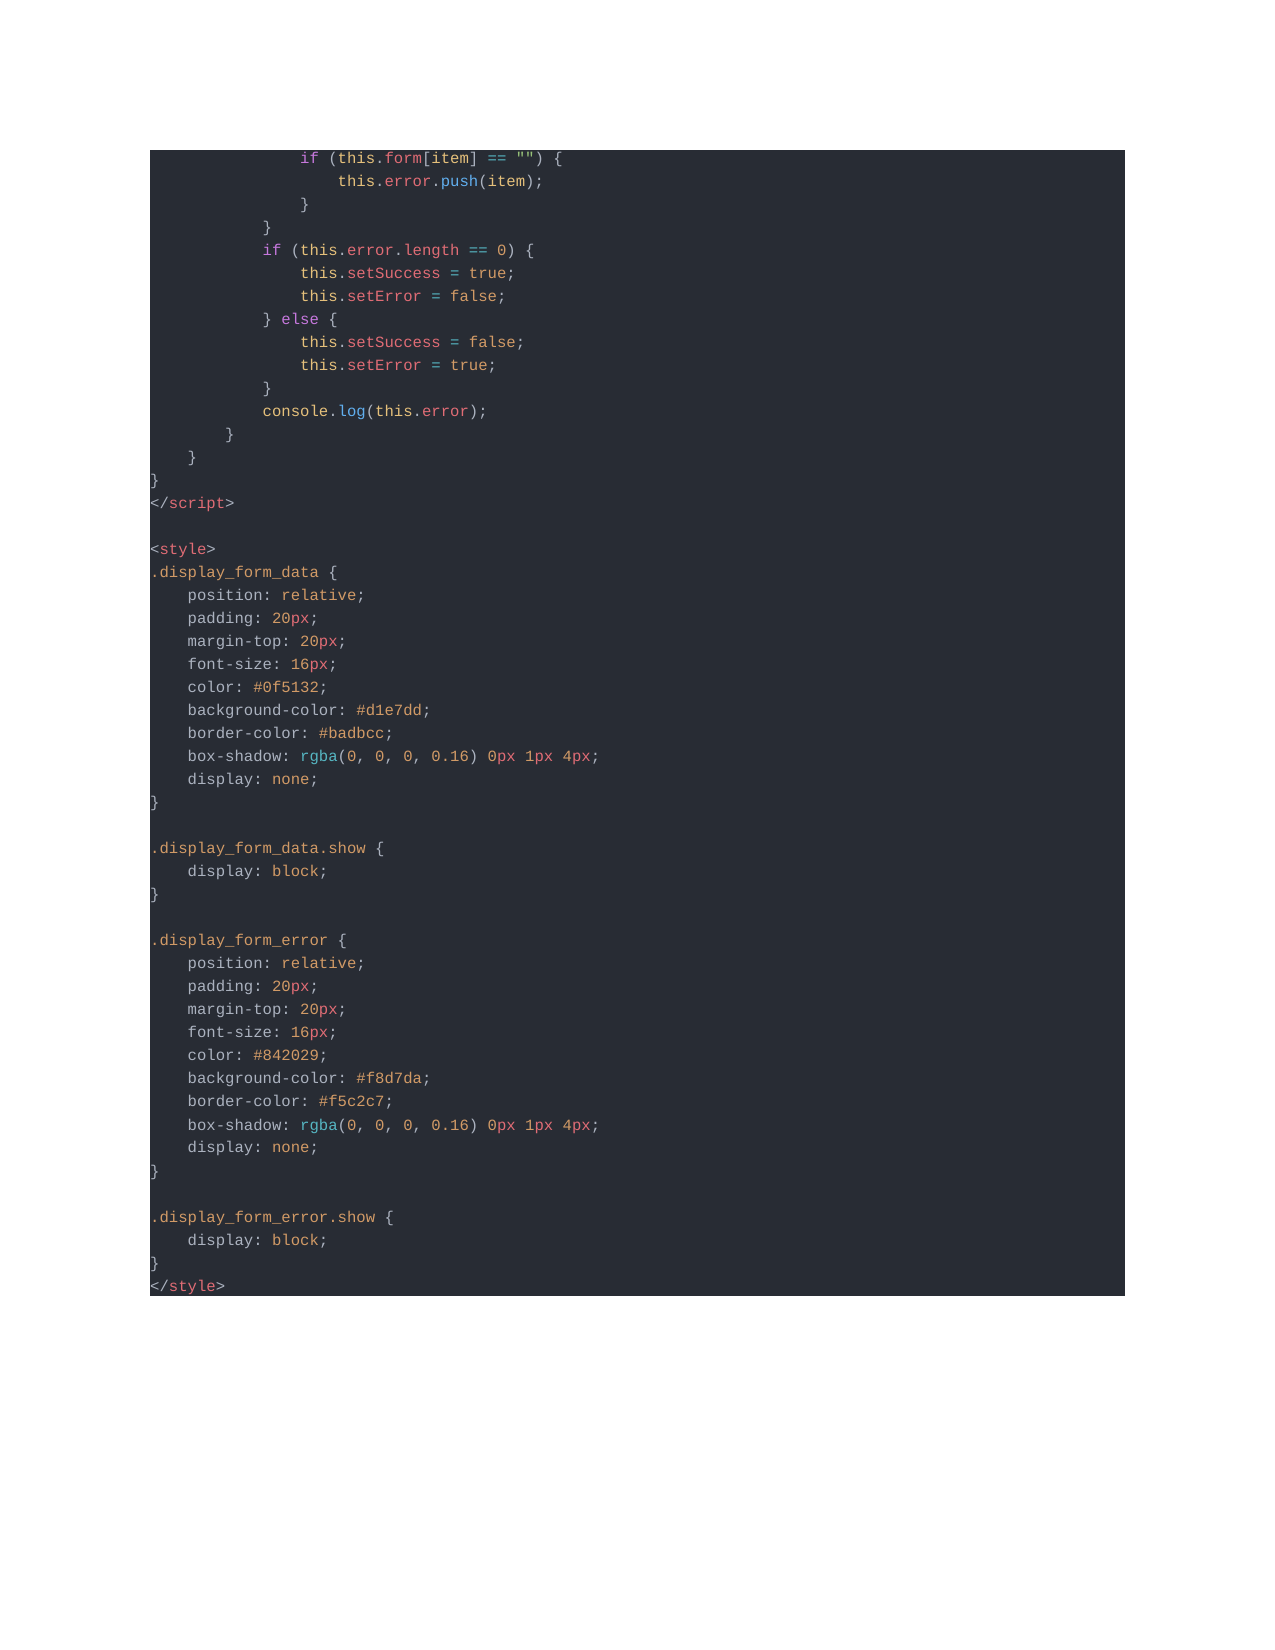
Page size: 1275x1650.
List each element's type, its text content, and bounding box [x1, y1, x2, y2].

text } [150, 472, 1125, 490]
text display: none; [150, 772, 1125, 789]
text this.setError = false; [150, 288, 1125, 306]
text this.setError = true; [150, 357, 1125, 375]
text .display_form_data { [150, 564, 1125, 582]
text <style> [150, 541, 1125, 559]
text font-size: 16px; [150, 1025, 1125, 1042]
text position: relative; [150, 956, 1125, 973]
text } [150, 887, 1125, 904]
text border-color: #badbcc; [150, 726, 1125, 743]
text console.log(this.error); [150, 403, 1125, 421]
text } [150, 1163, 1125, 1181]
text box-shadow: rgba(0, 0, 0, 0.16) 0px 1px 4px; [150, 748, 1125, 766]
text </script> [150, 495, 1125, 513]
text font-size: 16px; [150, 656, 1125, 674]
text display: block; [150, 864, 1125, 881]
text border-color: #f5c2c7; [150, 1094, 1125, 1112]
text } [150, 196, 1125, 214]
text } [150, 380, 1125, 398]
text margin-top: 20px; [150, 633, 1125, 651]
text if (this.error.length == 0) { [150, 242, 1125, 260]
text } [150, 426, 1125, 444]
text this.setSuccess = true; [150, 265, 1125, 283]
text if (this.form[item] == "") { [150, 150, 1125, 168]
text .display_form_error { [150, 933, 1125, 950]
text this.error.push(item); [150, 173, 1125, 191]
text } [150, 794, 1125, 812]
text box-shadow: rgba(0, 0, 0, 0.16) 0px 1px 4px; [150, 1117, 1125, 1134]
text position: relative; [150, 587, 1125, 605]
text display: none; [150, 1140, 1125, 1158]
text display: block; [150, 1232, 1125, 1250]
text } [150, 1255, 1125, 1273]
text padding: 20px; [150, 610, 1125, 628]
text } [150, 449, 1125, 467]
text .display_form_error.show { [150, 1209, 1125, 1227]
text padding: 20px; [150, 979, 1125, 996]
text } else { [150, 311, 1125, 329]
text this.setSuccess = false; [150, 334, 1125, 352]
text } [150, 219, 1125, 237]
text </style> [150, 1278, 1125, 1296]
text color: #842029; [150, 1048, 1125, 1066]
text .display_form_data.show { [150, 841, 1125, 858]
text margin-top: 20px; [150, 1002, 1125, 1019]
text background-color: #f8d7da; [150, 1071, 1125, 1088]
text color: #0f5132; [150, 679, 1125, 697]
text background-color: #d1e7dd; [150, 702, 1125, 720]
